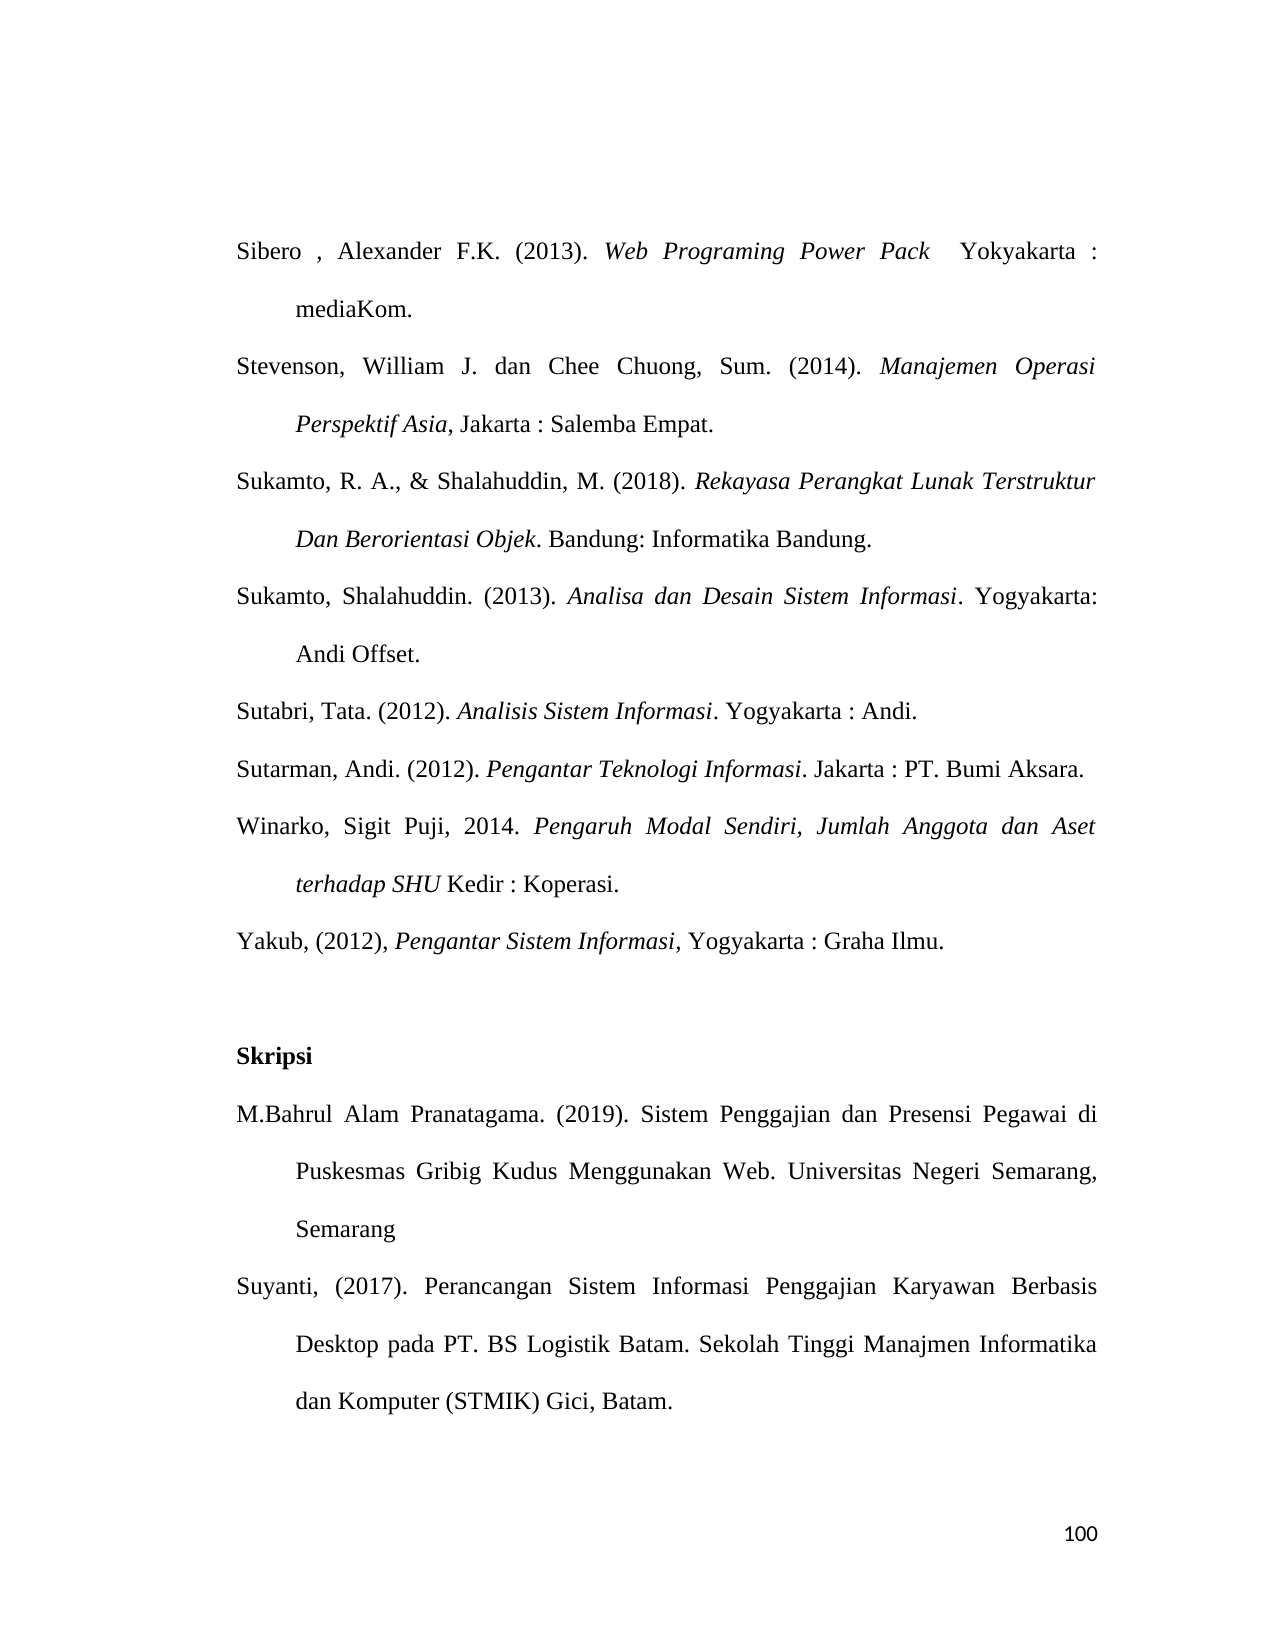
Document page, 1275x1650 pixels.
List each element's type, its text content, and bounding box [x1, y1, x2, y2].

text Sutarman, Andi. (2012). Pengantar Teknologi Informasi. Jakarta : PT. Bumi Aksara. [236, 754, 1098, 782]
text Suyanti, (2017). Perancangan Sistem Informasi Penggajian Karyawan Berbasis Desktop pada PT. BS Logistik Batam. Sekolah Tinggi Manajmen Informatika dan Komputer (STMIK) Gici, Batam. [236, 1271, 1098, 1415]
text Sukamto, Shalahuddin. (2013). Analisa dan Desain Sistem Informasi. Yogyakarta: Andi Offset. [236, 581, 1098, 667]
text Sukamto, R. A., & Shalahuddin, M. (2018). Rekayasa Perangkat Lunak Terstruktur Dan Berorientasi Objek. Bandung: Informatika Bandung. [236, 466, 1098, 552]
text Sutabri, Tata. (2012). Analisis Sistem Informasi. Yogyakarta : Andi. [236, 696, 1098, 725]
text Skripsi [236, 1041, 1098, 1070]
text M.Bahrul Alam Pranatagama. (2019). Sistem Penggajian dan Presensi Pegawai di Puskesmas Gribig Kudus Menggunakan Web. Universitas Negeri Semarang, Semarang [236, 1099, 1098, 1242]
text Stevenson, William J. dan Chee Chuong, Sum. (2014). Manajemen Operasi Perspektif Asia, Jakarta : Salemba Empat. [236, 351, 1098, 437]
text Winarko, Sigit Puji, 2014. Pengaruh Modal Sendiri, Jumlah Anggota dan Aset terhadap SHU Kedir : Koperasi. [236, 811, 1098, 897]
text Sibero , Alexander F.K. (2013). Web Programing Power Pack Yokyakarta : mediaKom. [236, 236, 1098, 322]
text Yakub, (2012), Pengantar Sistem Informasi, Yogyakarta : Graha Ilmu. [236, 926, 1098, 955]
